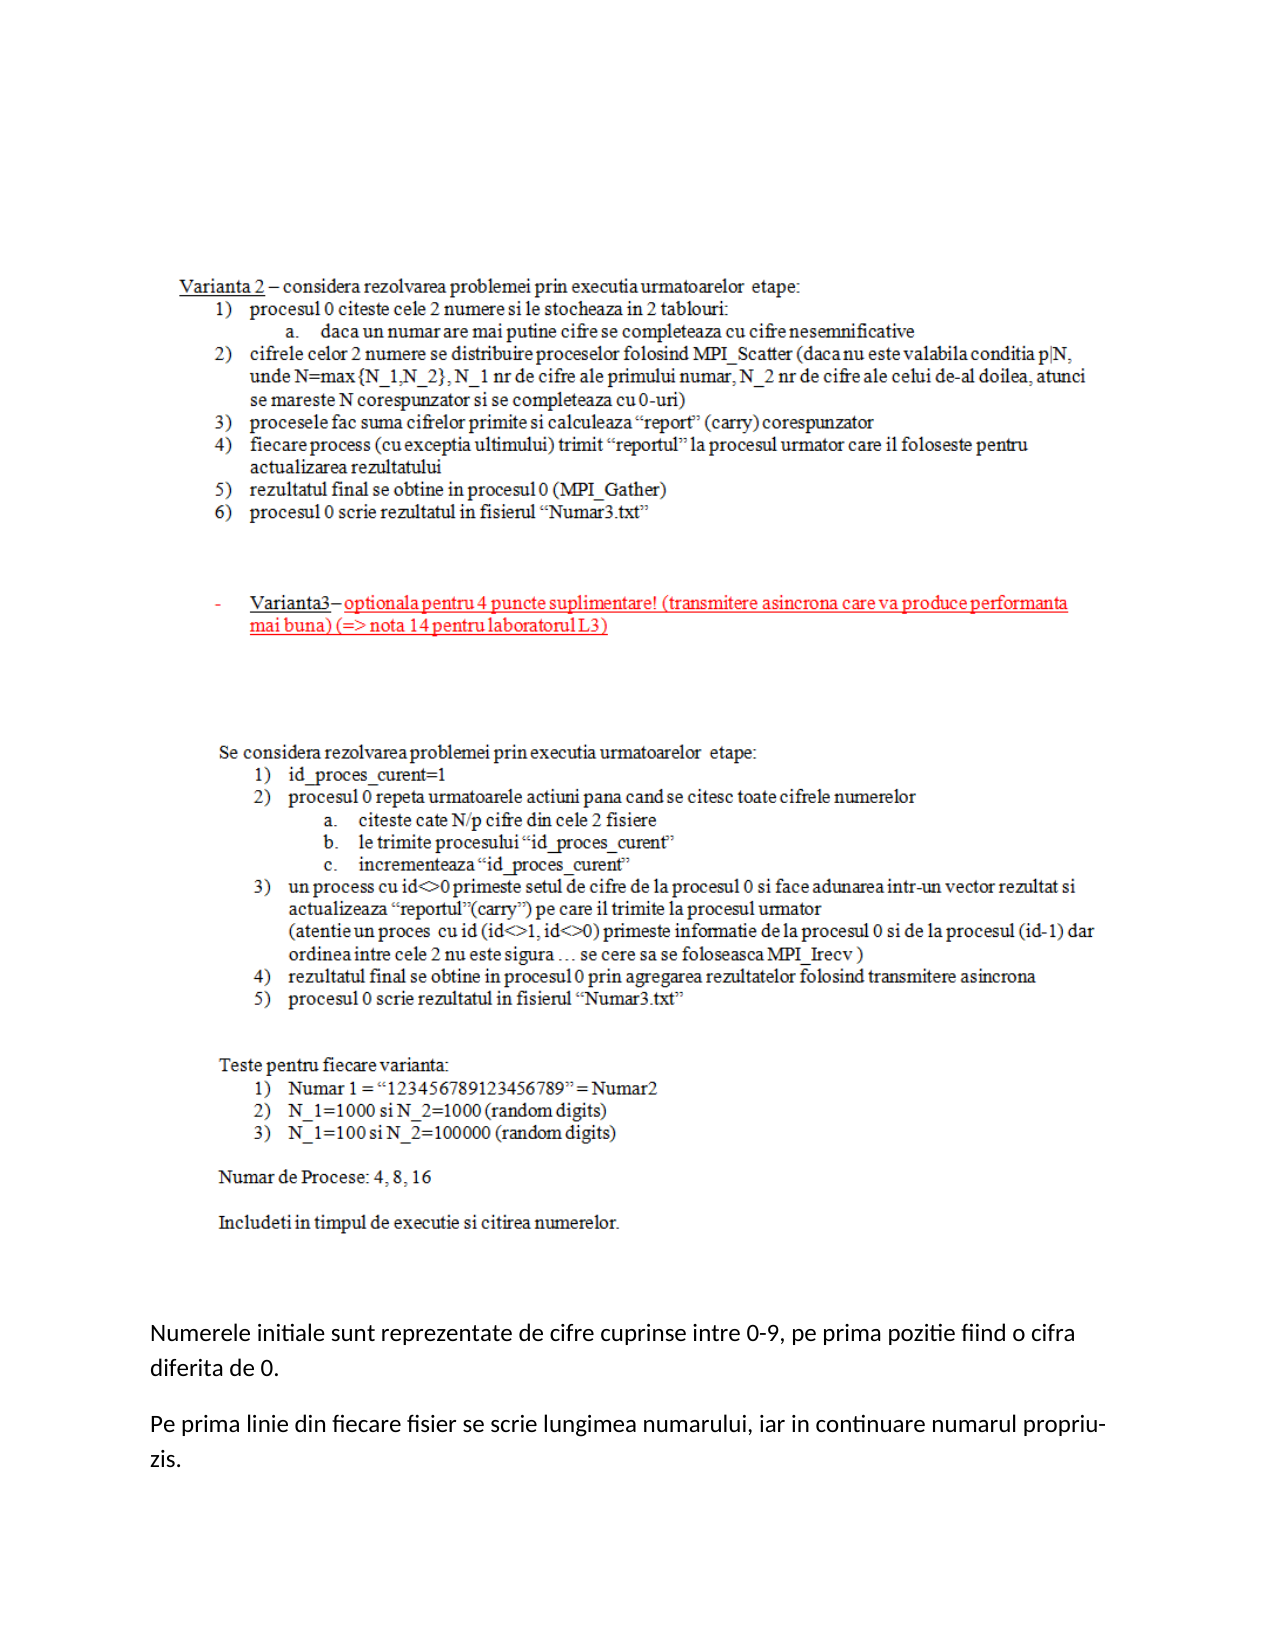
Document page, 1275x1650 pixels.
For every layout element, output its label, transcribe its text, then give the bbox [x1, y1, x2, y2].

text Pe prima linie din fiecare fisier se scrie lungimea numarului, iar in continuare numarul propriu-zis. [150, 1408, 1125, 1474]
text Numerele initiale sunt reprezentate de cifre cuprinse intre 0-9, pe prima pozitie fiind o cifra diferita de 0. [150, 1318, 1125, 1383]
picture [150, 684, 1125, 1293]
picture [150, 256, 1125, 660]
